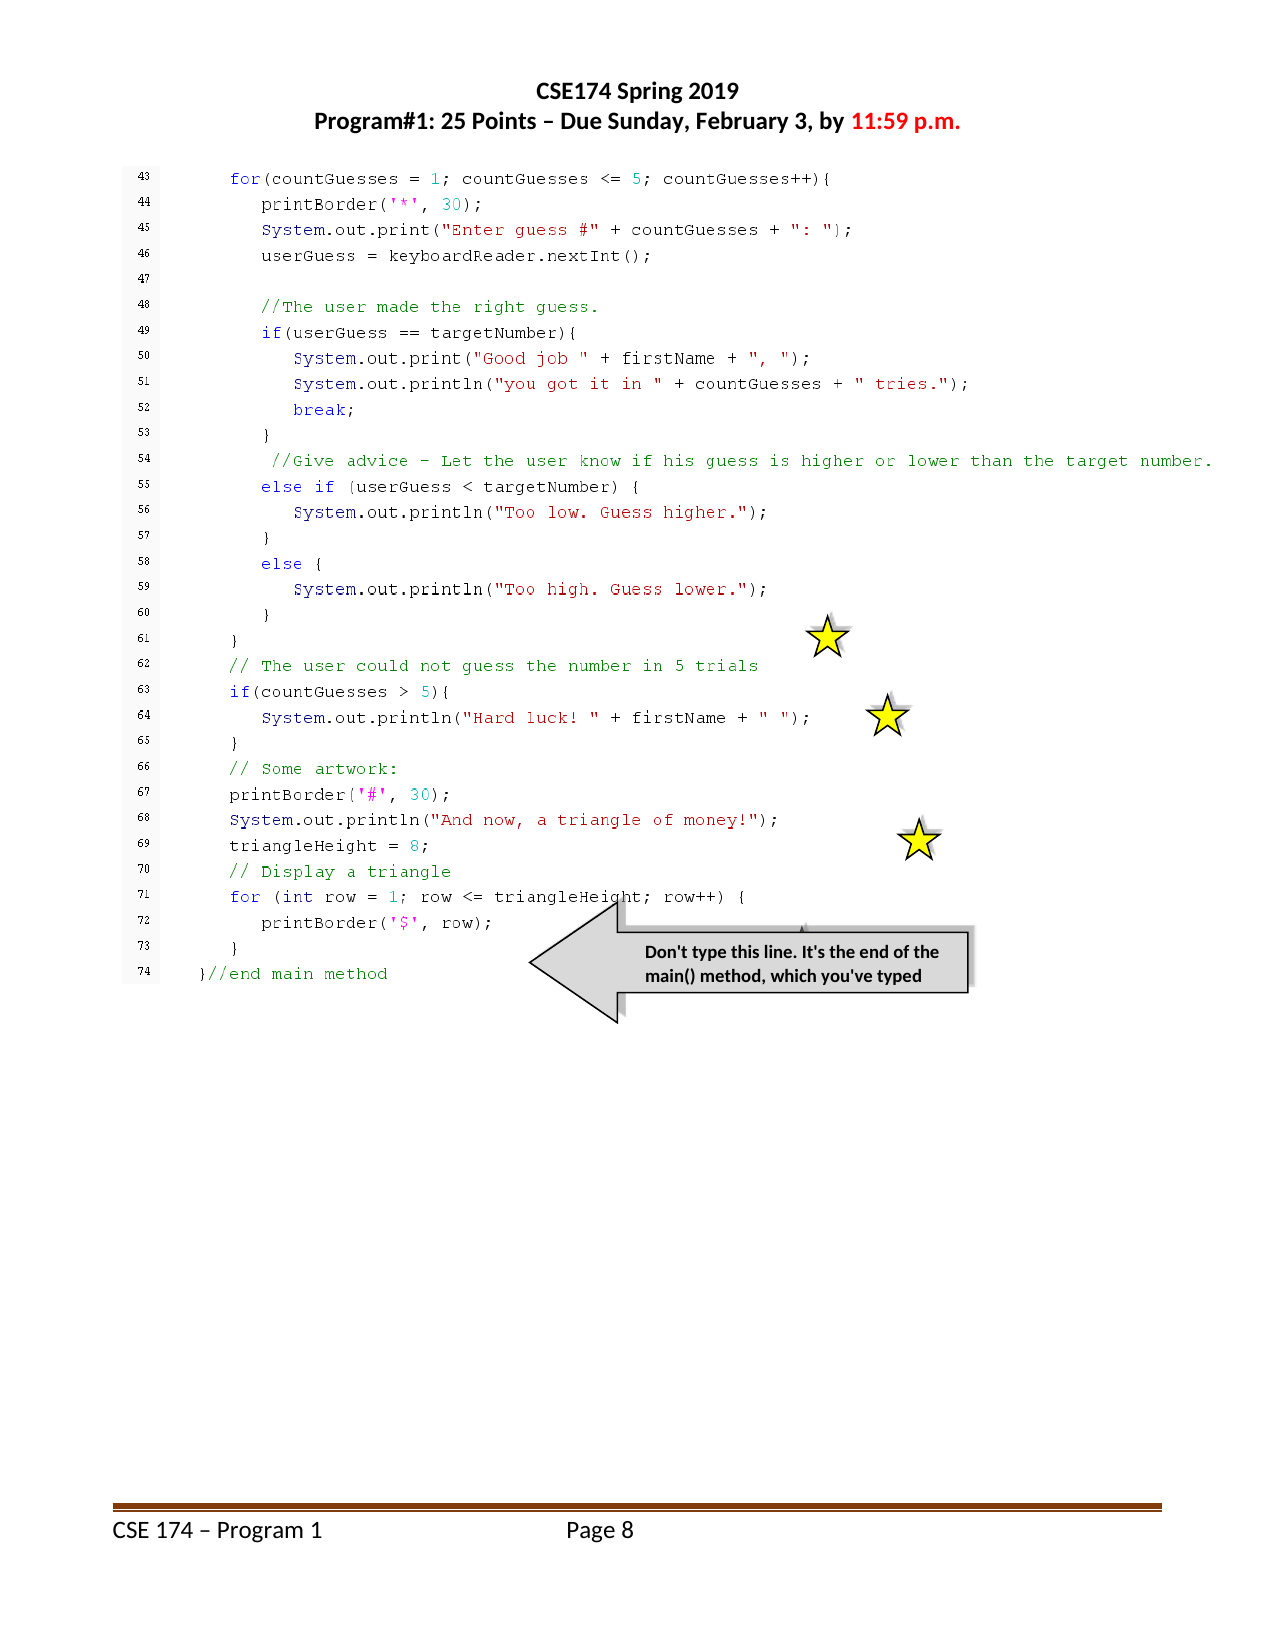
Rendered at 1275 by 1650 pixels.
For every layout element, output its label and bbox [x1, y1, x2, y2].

picture [121, 166, 1275, 984]
